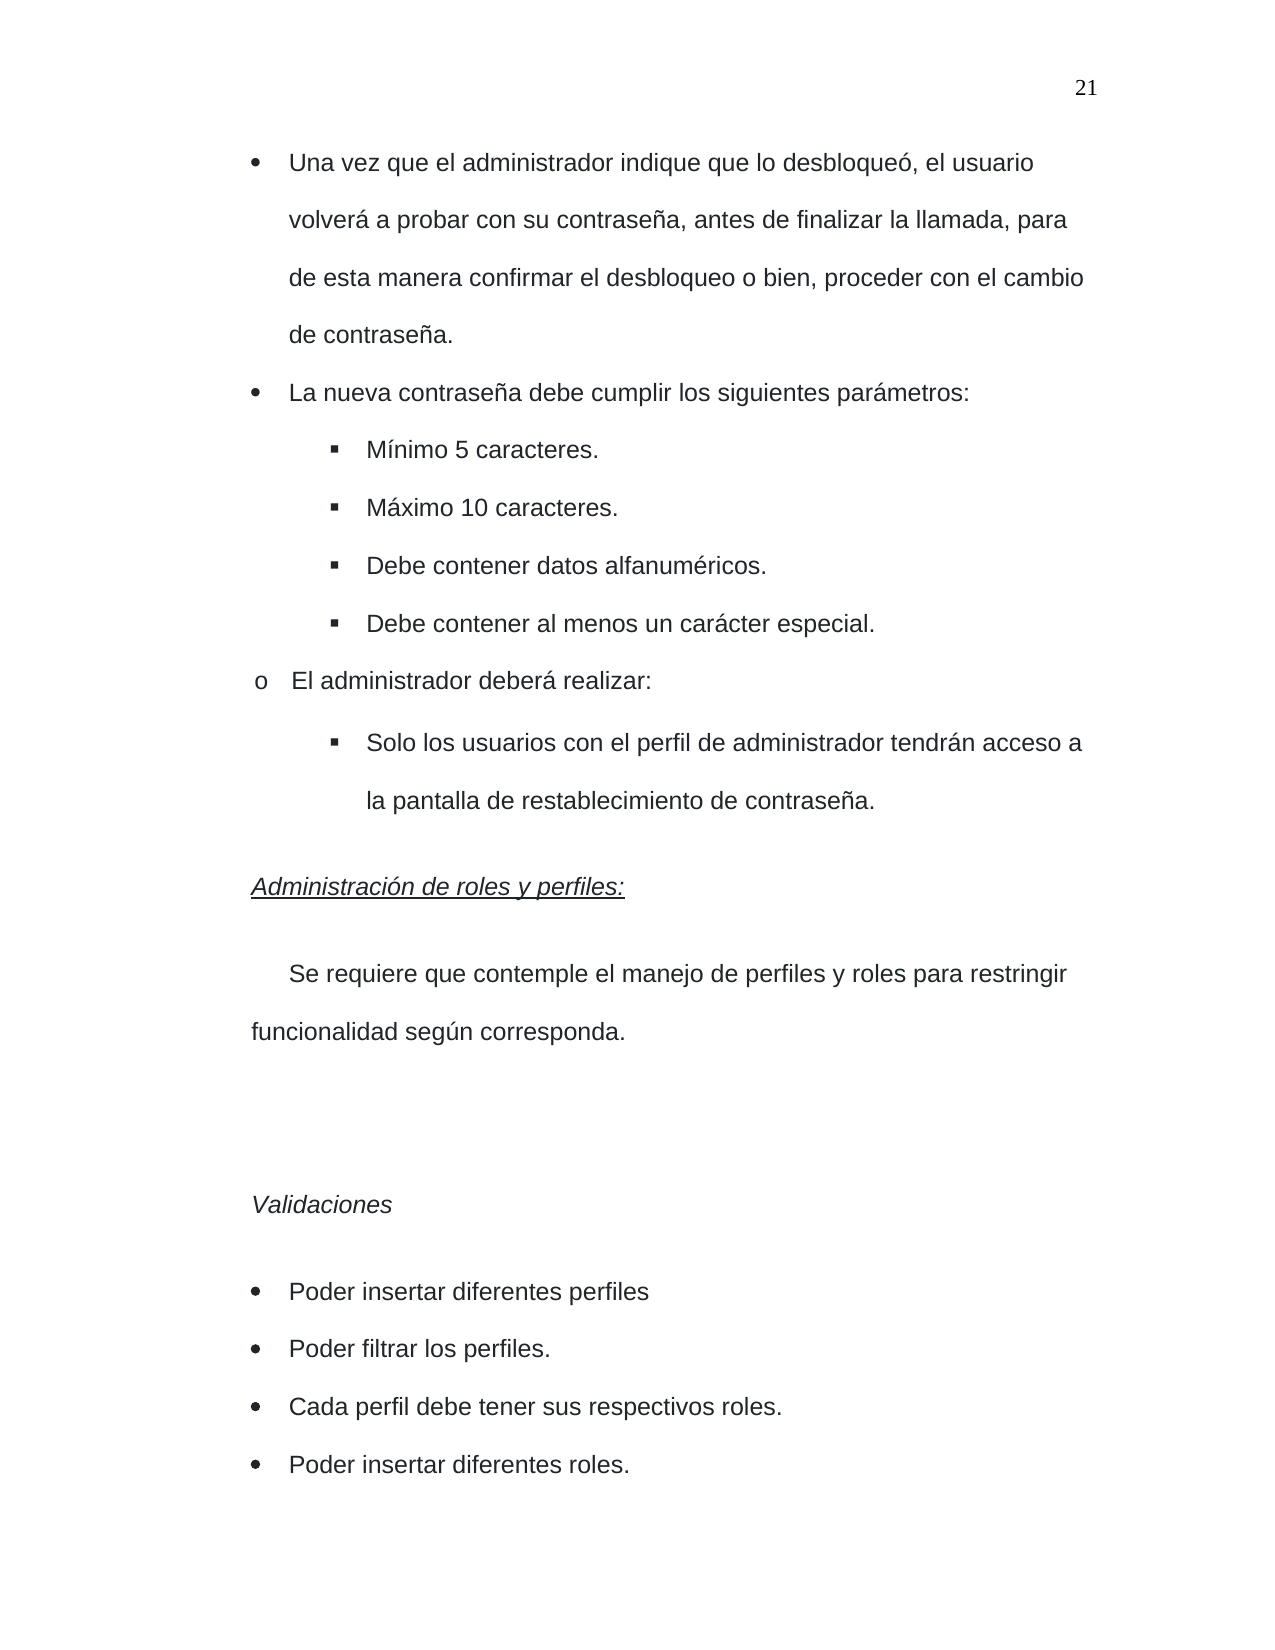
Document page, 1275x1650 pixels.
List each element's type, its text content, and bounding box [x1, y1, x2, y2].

list Mínimo 5 caracteres. [328, 435, 1098, 464]
list Debe contener datos alfanuméricos. [328, 551, 1098, 580]
list Debe contener al menos un carácter especial. [328, 608, 1098, 637]
list Poder filtrar los perfiles. [251, 1334, 1098, 1363]
list Solo los usuarios con el perfil de administrador tendrán acceso a la pantalla de restablecimiento de contraseña. [328, 728, 1098, 814]
list Poder insertar diferentes perfiles [251, 1277, 1098, 1305]
list Poder insertar diferentes roles. [251, 1450, 1098, 1478]
list El administrador deberá realizar: [253, 666, 1098, 697]
text Se requiere que contemple el manejo de perfiles y roles para restringir funcionalidad según corresponda. [251, 959, 1098, 1045]
list La nueva contraseña debe cumplir los siguientes parámetros: [251, 378, 1098, 407]
text Administración de roles y perfiles: [251, 872, 1098, 901]
list Una vez que el administrador indique que lo desbloqueó, el usuario volverá a probar con su contraseña, antes de finalizar la llamada, para de esta manera confirmar el desbloqueo o bien, proceder con el cambio de contraseña. [251, 148, 1098, 349]
text Validaciones [177, 1190, 1098, 1219]
list Cada perfil debe tener sus respectivos roles. [251, 1392, 1098, 1421]
list Máximo 10 caracteres. [328, 493, 1098, 522]
